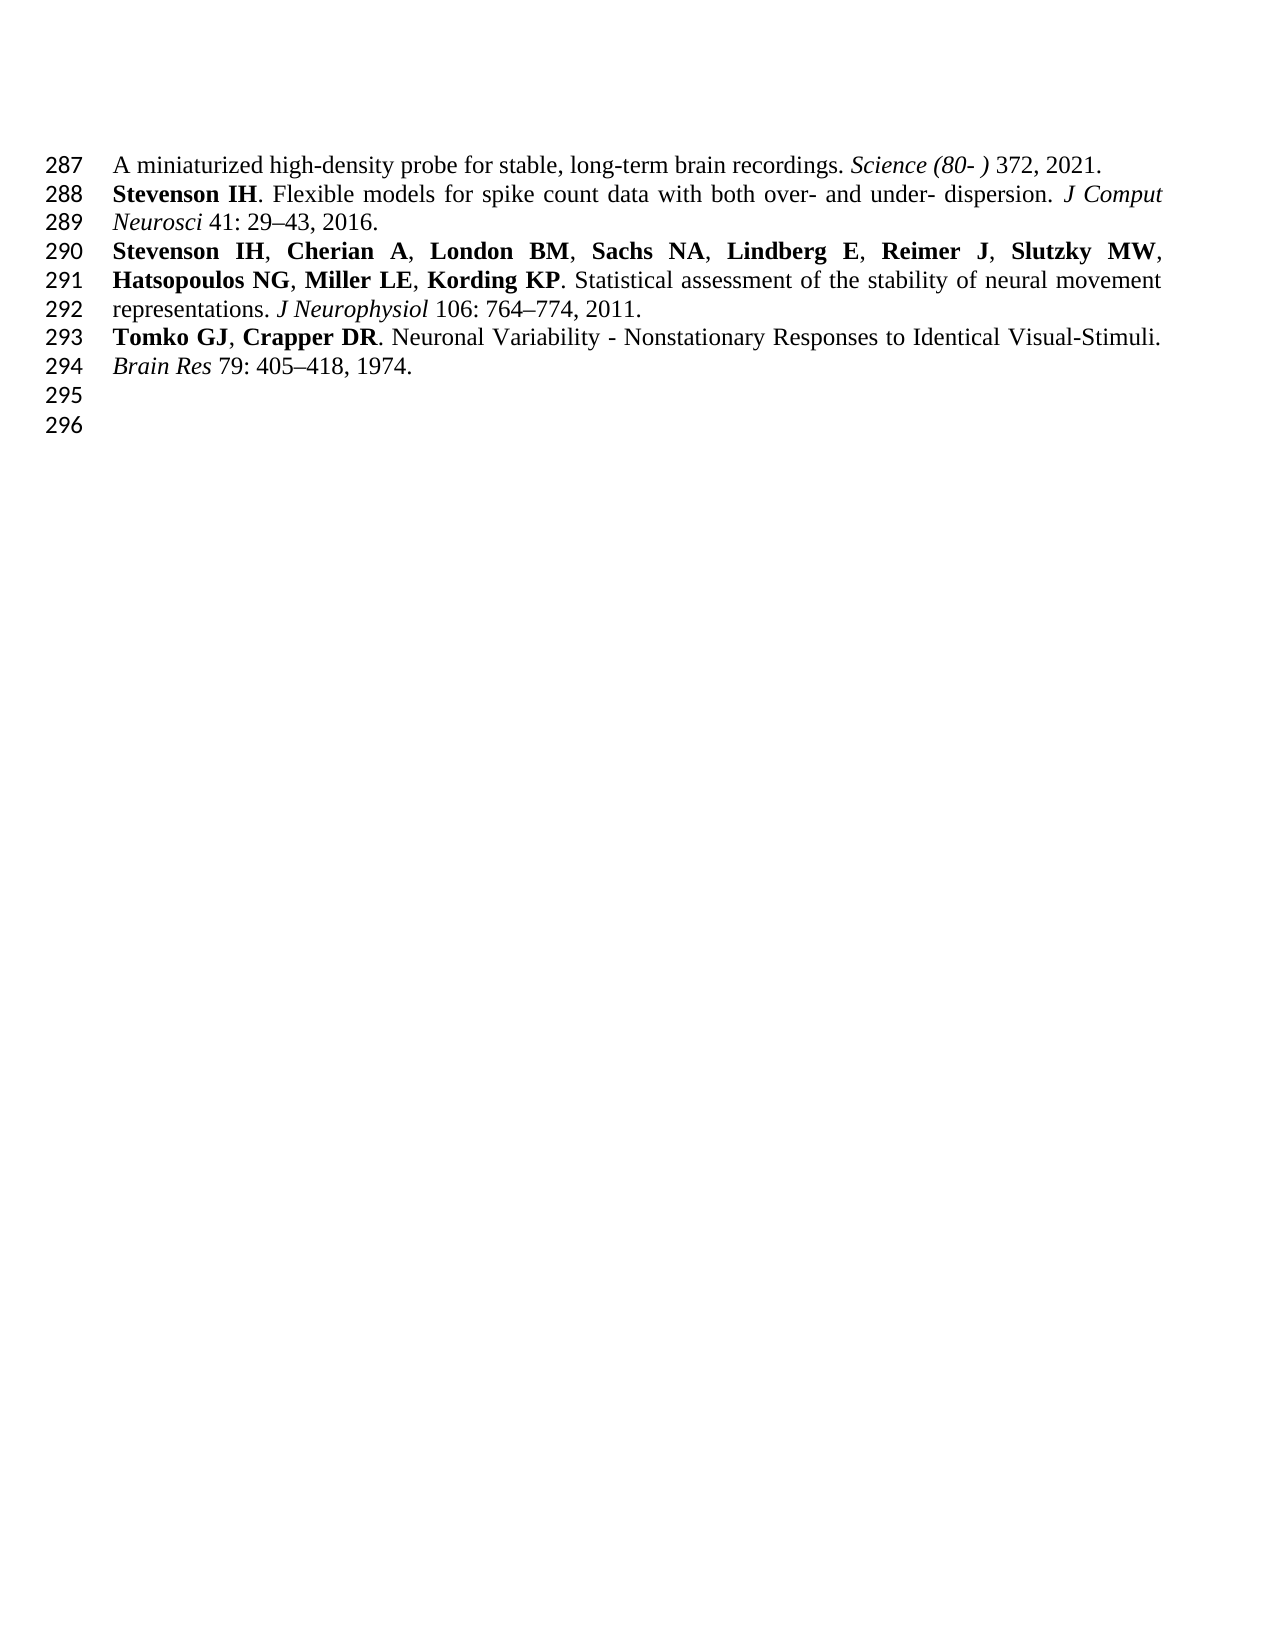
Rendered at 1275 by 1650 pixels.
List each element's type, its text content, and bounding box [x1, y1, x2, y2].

text Tomko GJ, Crapper DR. Neuronal Variability - Nonstationary Responses to Identical Visual-Stimuli. Brain Res 79: 405–418, 1974. [112, 322, 1162, 380]
text Stevenson IH, Cherian A, London BM, Sachs NA, Lindberg E, Reimer J, Slutzky MW, Hatsopoulos NG, Miller LE, Kording KP. Statistical assessment of the stability of neural movement representations. J Neurophysiol 106: 764–774, 2011. [112, 236, 1162, 322]
text Stevenson IH. Flexible models for spike count data with both over- and under- dispersion. J Comput Neurosci 41: 29–43, 2016. [112, 179, 1162, 236]
